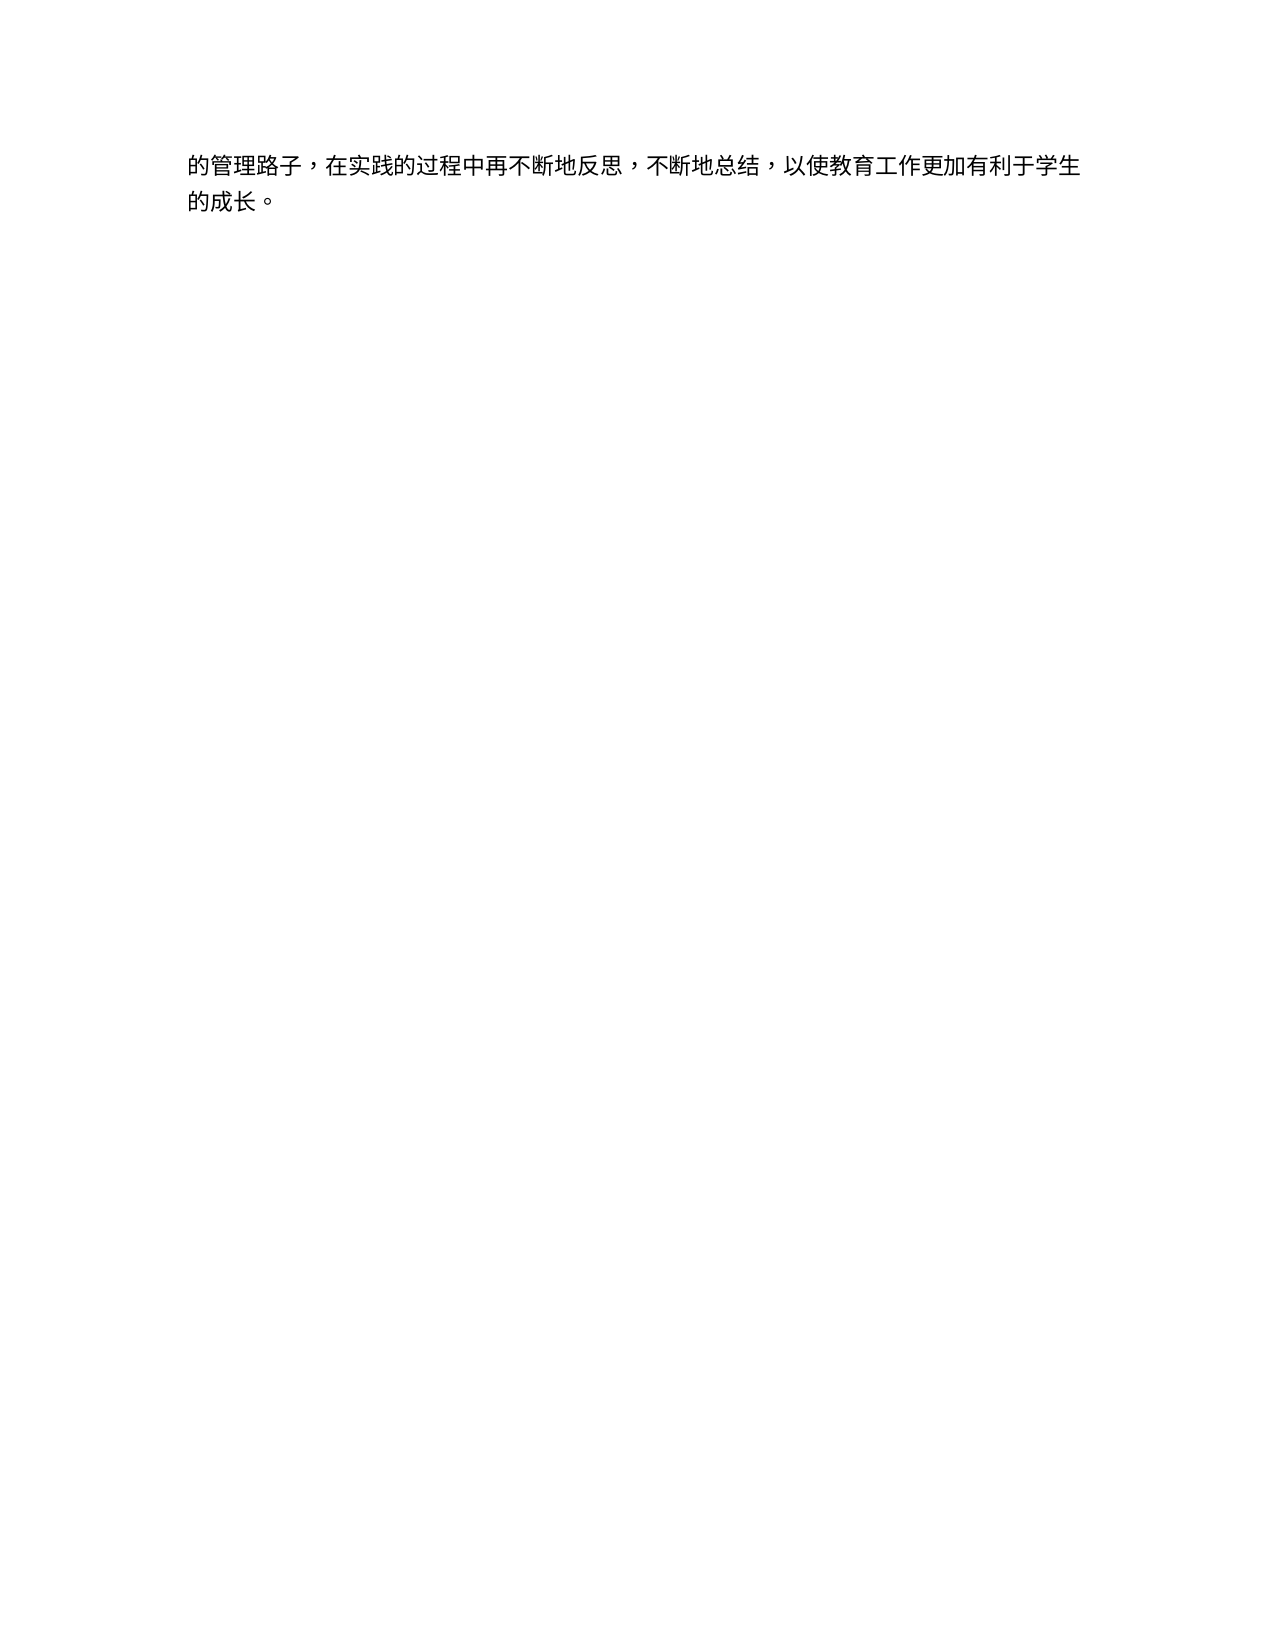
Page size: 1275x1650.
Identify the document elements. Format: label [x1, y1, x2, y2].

text [187, 150, 1087, 217]
